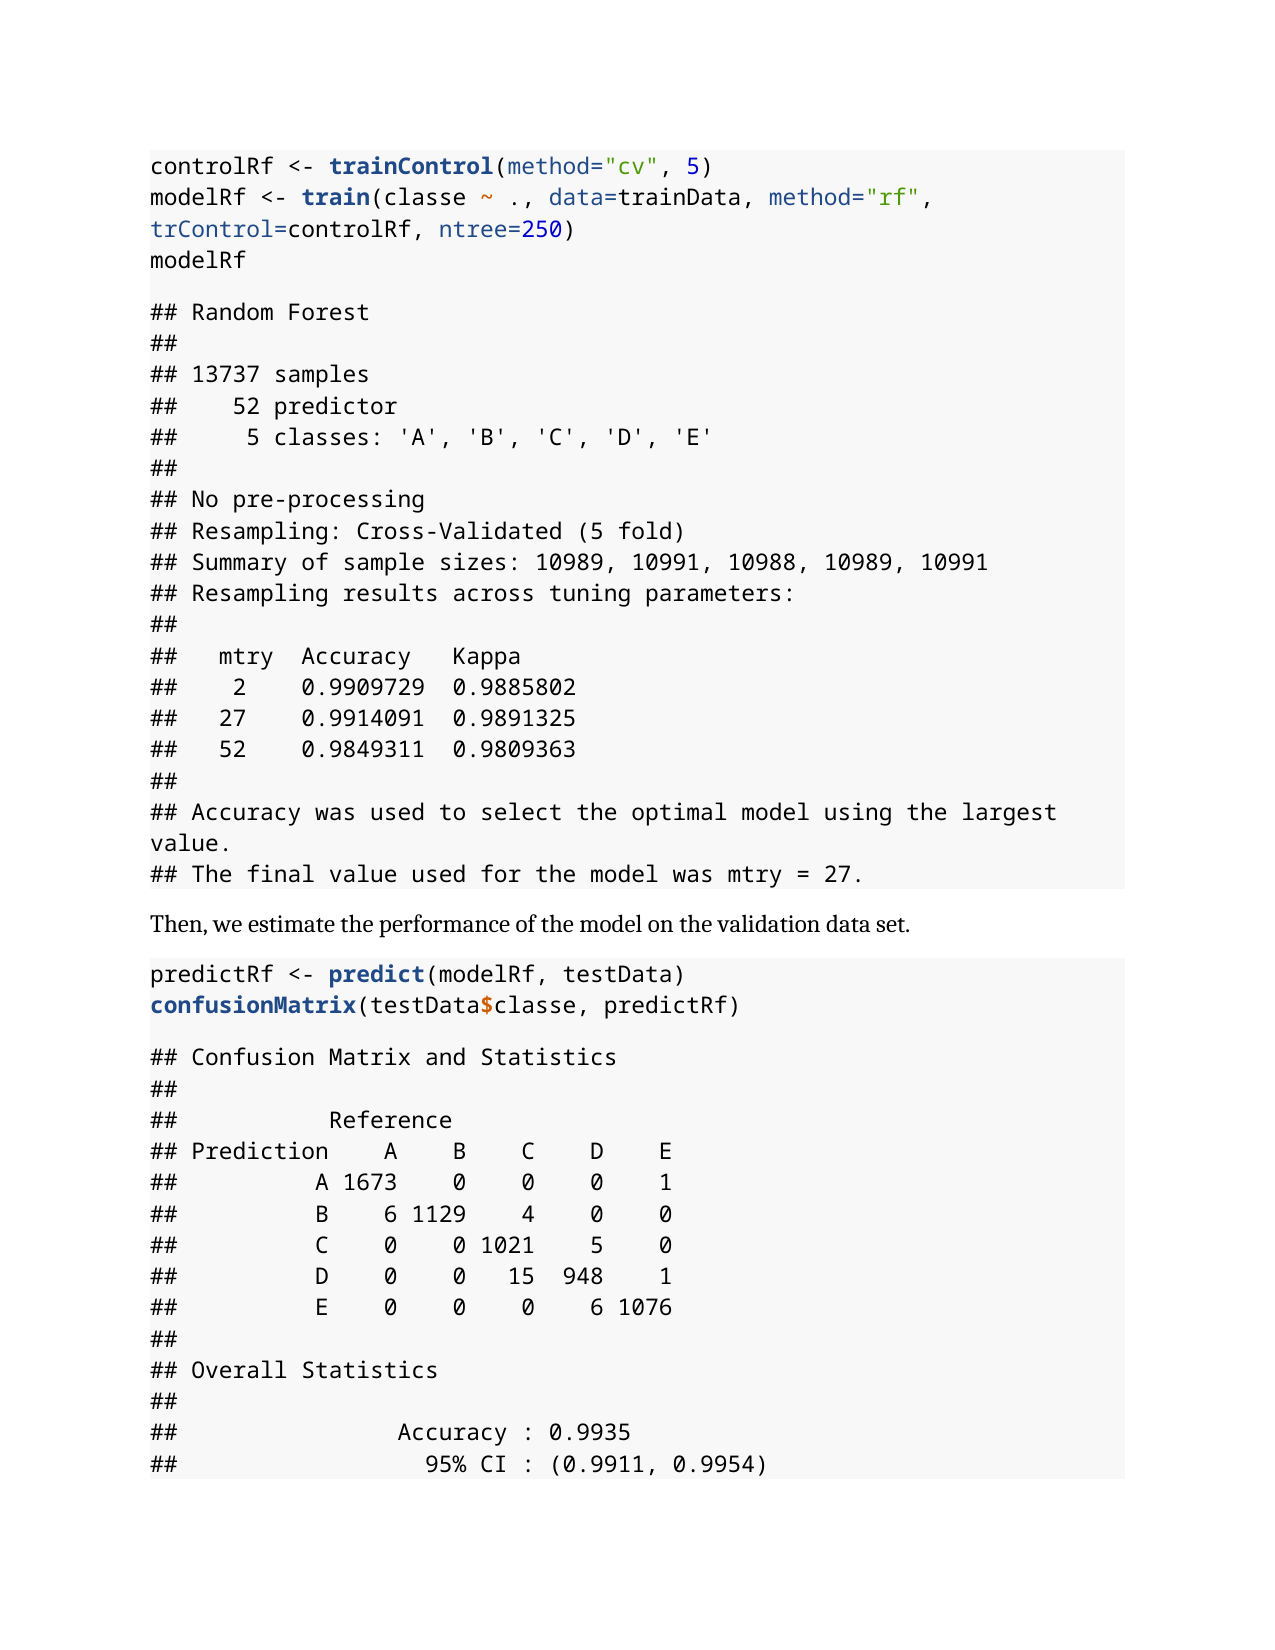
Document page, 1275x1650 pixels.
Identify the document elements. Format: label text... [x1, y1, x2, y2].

text ## Random Forest ## ## 13737 samples ## 52 predictor ## 5 classes: 'A', 'B', 'C', 'D', 'E' ## ## No pre-processing ## Resampling: Cross-Validated (5 fold) ## Summary of sample sizes: 10989, 10991, 10988, 10989, 10991 ## Resampling results across tuning parameters: ## ## mtry Accuracy Kappa ## 2 0.9909729 0.9885802 ## 27 0.9914091 0.9891325 ## 52 0.9849311 0.9809363 ## ## Accuracy was used to select the optimal model using the largest value. ## The final value used for the model was mtry = 27. [150, 296, 1125, 889]
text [150, 1041, 1125, 1479]
text controlRf <- trainControl(method="cv", 5) modelRf <- train(classe ~ ., data=trainData, method="rf", trControl=controlRf, ntree=250) modelRf [150, 150, 1125, 275]
text predictRf <- predict(modelRf, testData) confusionMatrix(testData$classe, predictRf) [686, 958, 1125, 1020]
text Then, we estimate the performance of the model on the validation data set. [150, 910, 1125, 939]
